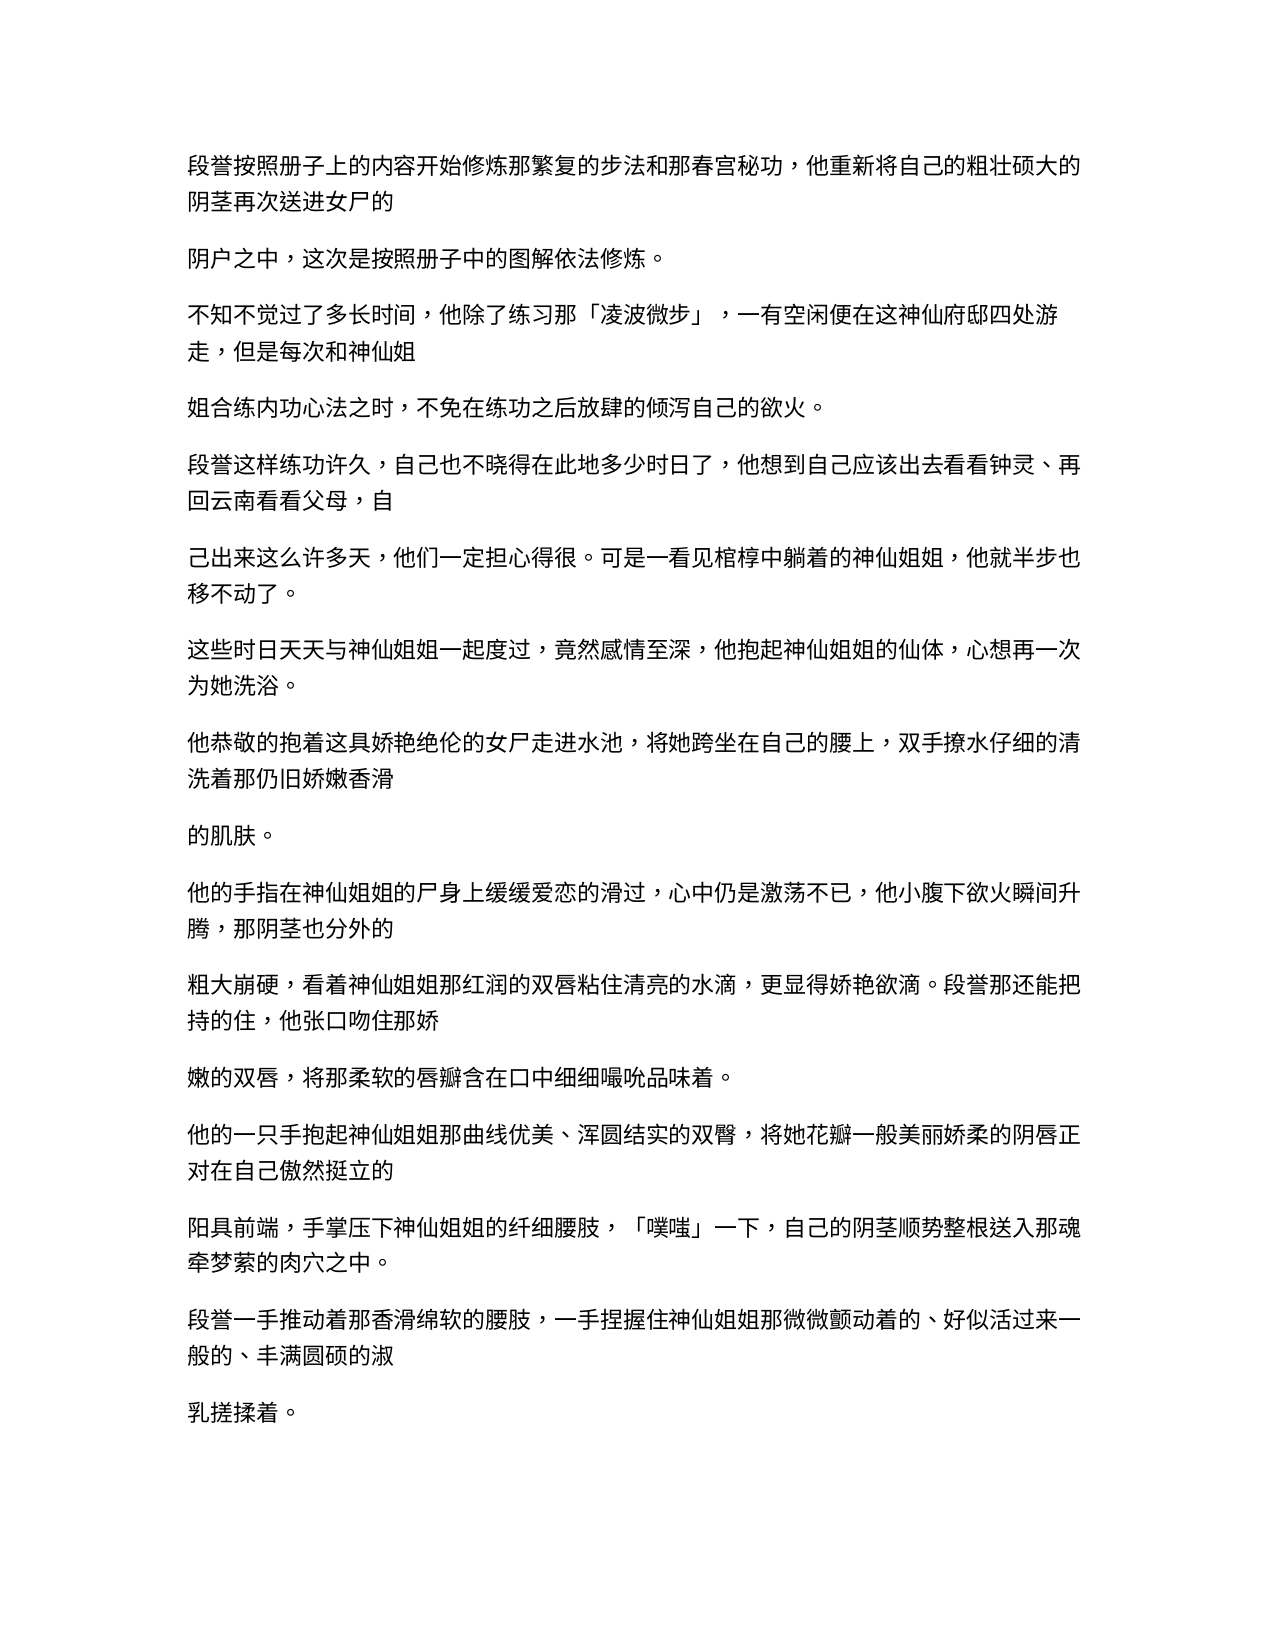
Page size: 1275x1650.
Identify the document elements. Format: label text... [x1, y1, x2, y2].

text 他的手指在神仙姐姐的尸身上缓缓爱恋的滑过，心中仍是激荡不已，他小腹下欲火瞬间升腾，那阴茎也分外的 [187, 877, 1087, 944]
text 嫩的双唇，将那柔软的唇瓣含在口中细细嘬吮品味着。 [187, 1062, 1087, 1093]
text 的肌肤。 [187, 820, 1087, 851]
text 阴户之中，这次是按照册子中的图解依法修炼。 [187, 243, 1087, 274]
text 己出来这么许多天，他们一定担心得很。可是一看见棺椁中躺着的神仙姐姐，他就半步也移不动了。 [187, 542, 1087, 609]
text 段誉按照册子上的内容开始修炼那繁复的步法和那春宫秘功，他重新将自己的粗壮硕大的阴茎再次送进女尸的 [187, 150, 1087, 217]
text 乳搓揉着。 [187, 1397, 1087, 1428]
text 不知不觉过了多长时间，他除了练习那「凌波微步」，一有空闲便在这神仙府邸四处游走，但是每次和神仙姐 [187, 299, 1087, 367]
text 姐合练内功心法之时，不免在练功之后放肆的倾泻自己的欲火。 [187, 392, 1087, 423]
text 阳具前端，手掌压下神仙姐姐的纤细腰肢，「噗嗤」一下，自己的阴茎顺势整根送入那魂牵梦萦的肉穴之中。 [187, 1211, 1087, 1279]
text 段誉一手推动着那香滑绵软的腰肢，一手捏握住神仙姐姐那微微颤动着的、好似活过来一般的、丰满圆硕的淑 [187, 1304, 1087, 1371]
text 他的一只手抱起神仙姐姐那曲线优美、浑圆结实的双臀，将她花瓣一般美丽娇柔的阴唇正对在自己傲然挺立的 [187, 1119, 1087, 1186]
text 粗大崩硬，看着神仙姐姐那红润的双唇粘住清亮的水滴，更显得娇艳欲滴。段誉那还能把持的住，他张口吻住那娇 [187, 969, 1087, 1036]
text 他恭敬的抱着这具娇艳绝伦的女尸走进水池，将她跨坐在自己的腰上，双手撩水仔细的清洗着那仍旧娇嫩香滑 [187, 727, 1087, 794]
text 段誉这样练功许久，自己也不晓得在此地多少时日了，他想到自己应该出去看看钟灵、再回云南看看父母，自 [187, 449, 1087, 516]
text 这些时日天天与神仙姐姐一起度过，竟然感情至深，他抱起神仙姐姐的仙体，心想再一次为她洗浴。 [187, 634, 1087, 702]
